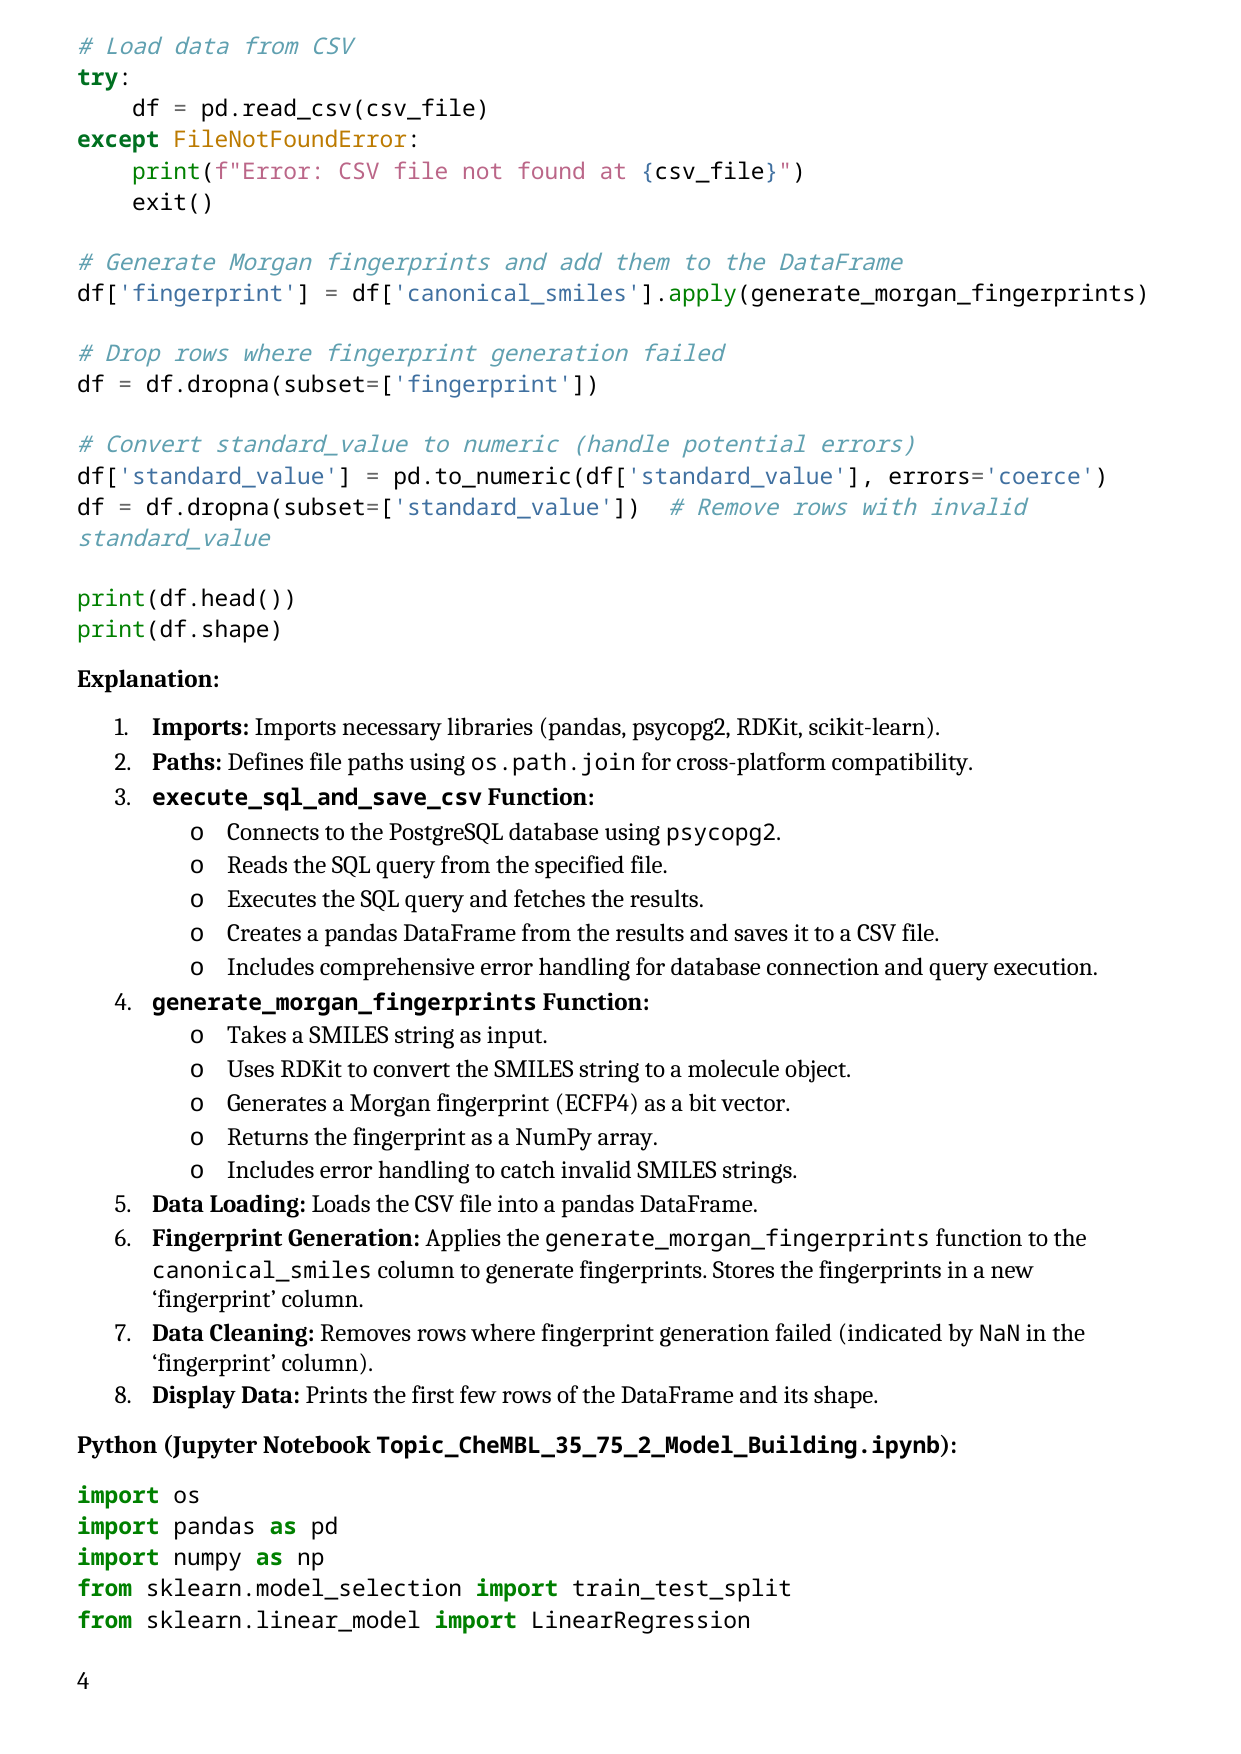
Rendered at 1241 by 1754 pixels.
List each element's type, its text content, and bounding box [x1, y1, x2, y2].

list Includes comprehensive error handling for database connection and query execution. [189, 952, 1163, 982]
list Returns the fingerprint as a NumPy array. [189, 1122, 1163, 1152]
text Explanation: [77, 665, 1163, 694]
text Python (Jupyter Notebook Topic_CheMBL_35_75_2_Model_Building.ipynb): [77, 1429, 1163, 1460]
list execute_sql_and_save_csv Function: [114, 780, 1163, 812]
list Includes error handling to catch invalid SMILES strings. [189, 1156, 1163, 1186]
list Executes the SQL query and fetches the results. [189, 885, 1163, 915]
list Takes a SMILES string as input. [189, 1021, 1163, 1051]
list Imports: Imports necessary libraries (pandas, psycopg2, RDKit, scikit-learn). [114, 713, 1163, 742]
list Reads the SQL query from the specified file. [189, 851, 1163, 881]
list generate_morgan_fingerprints Function: [114, 986, 1163, 1017]
list Creates a pandas DataFrame from the results and saves it to a CSV file. [189, 919, 1163, 949]
list Data Loading: Loads the CSV file into a pandas DataFrame. [114, 1190, 1163, 1219]
list Display Data: Prints the first few rows of the DataFrame and its shape. [114, 1381, 1163, 1410]
list Connects to the PostgreSQL database using psycopg2. [189, 815, 1163, 847]
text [77, 29, 1163, 644]
list Paths: Defines file paths using os.path.join for cross-platform compatibility. [114, 745, 1163, 777]
list Data Cleaning: Removes rows where fingerprint generation failed (indicated by NaN in the ‘fingerprint’ column). [114, 1317, 1163, 1377]
list Generates a Morgan fingerprint (ECFP4) as a bit vector. [189, 1089, 1163, 1119]
list Uses RDKit to convert the SMILES string to a molecule object. [189, 1055, 1163, 1085]
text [77, 1479, 1163, 1635]
list Fingerprint Generation: Applies the generate_morgan_fingerprints function to the canonical_smiles column to generate fingerprints. Stores the fingerprints in a new ‘fingerprint’ column. [114, 1222, 1163, 1314]
